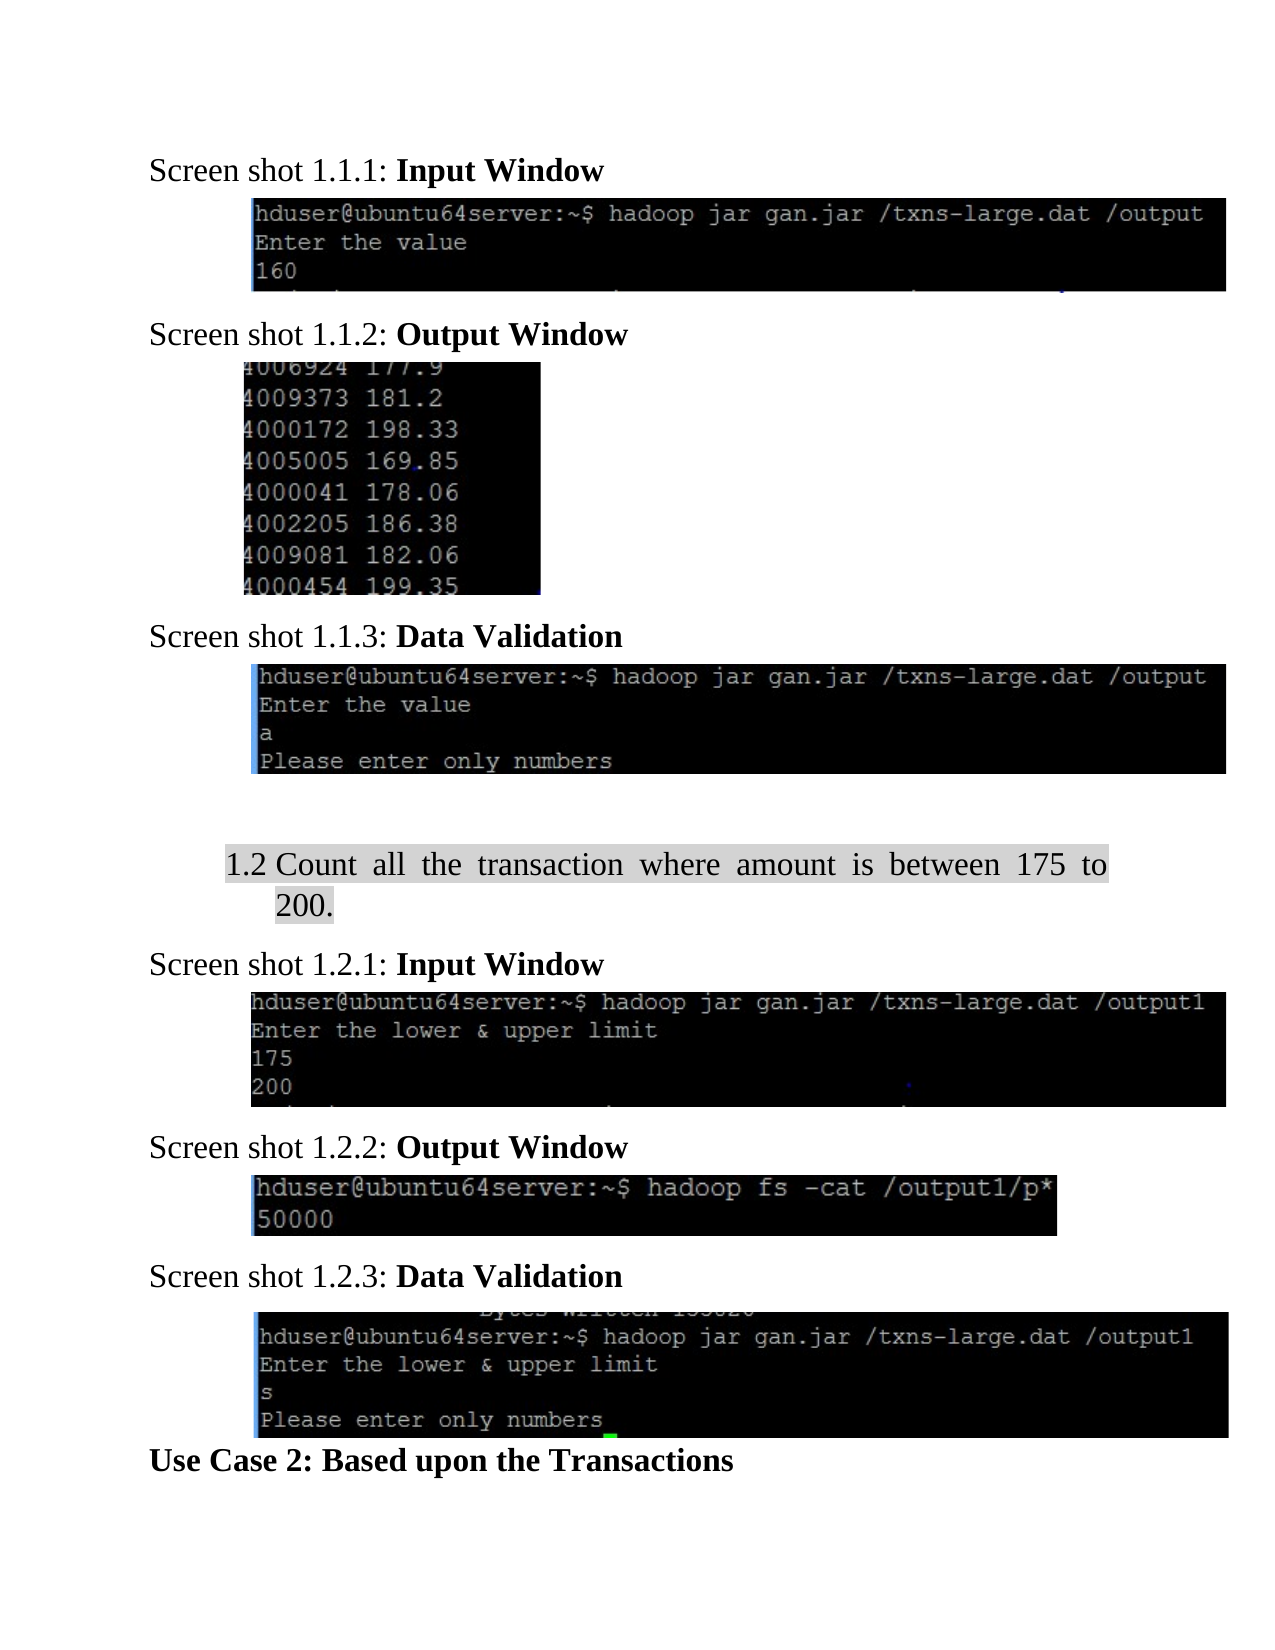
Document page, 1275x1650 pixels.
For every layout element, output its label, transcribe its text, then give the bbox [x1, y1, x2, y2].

text Screen shot 1.2.2: Output Window [149, 1127, 1128, 1166]
text Use Case 2: Based upon the Transactions [149, 1441, 1231, 1479]
text Screen shot 1.1.3: Data Validation [149, 616, 1128, 654]
picture [243, 362, 541, 595]
picture [253, 1312, 1229, 1438]
list Count all the transaction where amount is between 175 to 200. [225, 883, 1109, 924]
text Screen shot 1.2.3: Data Validation [149, 1256, 1128, 1295]
text Screen shot 1.1.2: Output Window [149, 314, 1128, 352]
picture [251, 664, 1227, 774]
text Screen shot 1.1.1: Input Window [149, 151, 1128, 189]
picture [251, 1175, 1058, 1236]
picture [251, 992, 1227, 1107]
picture [251, 198, 1227, 293]
text Screen shot 1.2.1: Input Window [149, 944, 1128, 982]
